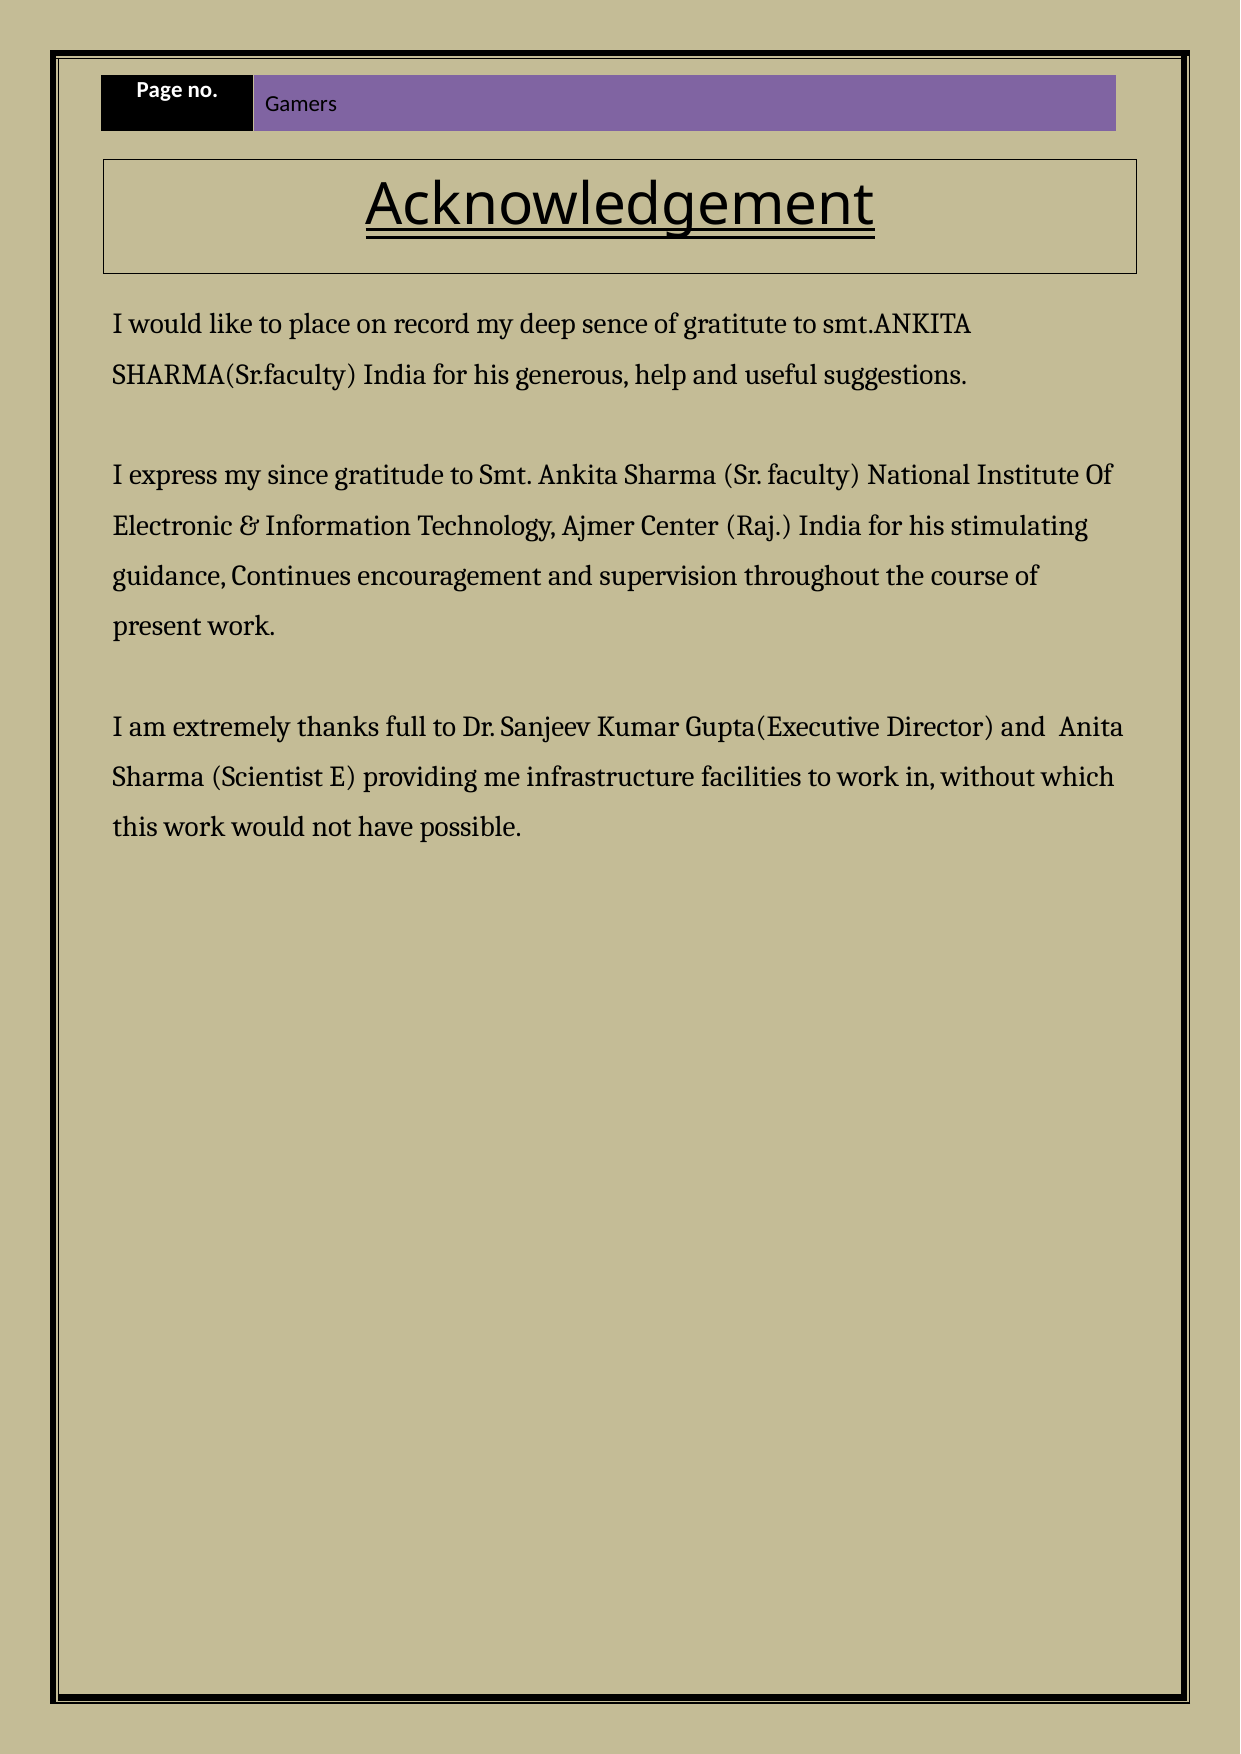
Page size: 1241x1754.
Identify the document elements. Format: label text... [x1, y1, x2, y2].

text I would like to place on record my deep sence of gratitute to smt.ANKITA SHARMA(Sr.faculty) India for his generous, help and useful suggestions. [112, 307, 1128, 391]
text I am extremely thanks full to Dr. Sanjeev Kumar Gupta(Executive Director) and Anita Sharma (Scientist E) providing me infrastructure facilities to work in, without which this work would not have possible. [112, 710, 1128, 844]
text Acknowledgement [104, 160, 1136, 273]
text I express my since gratitude to Smt. Ankita Sharma (Sr. faculty) National Institute Of Electronic & Information Technology, Ajmer Center (Raj.) India for his stimulating guidance, Continues encouragement and supervision throughout the course of present work. [112, 458, 1128, 643]
